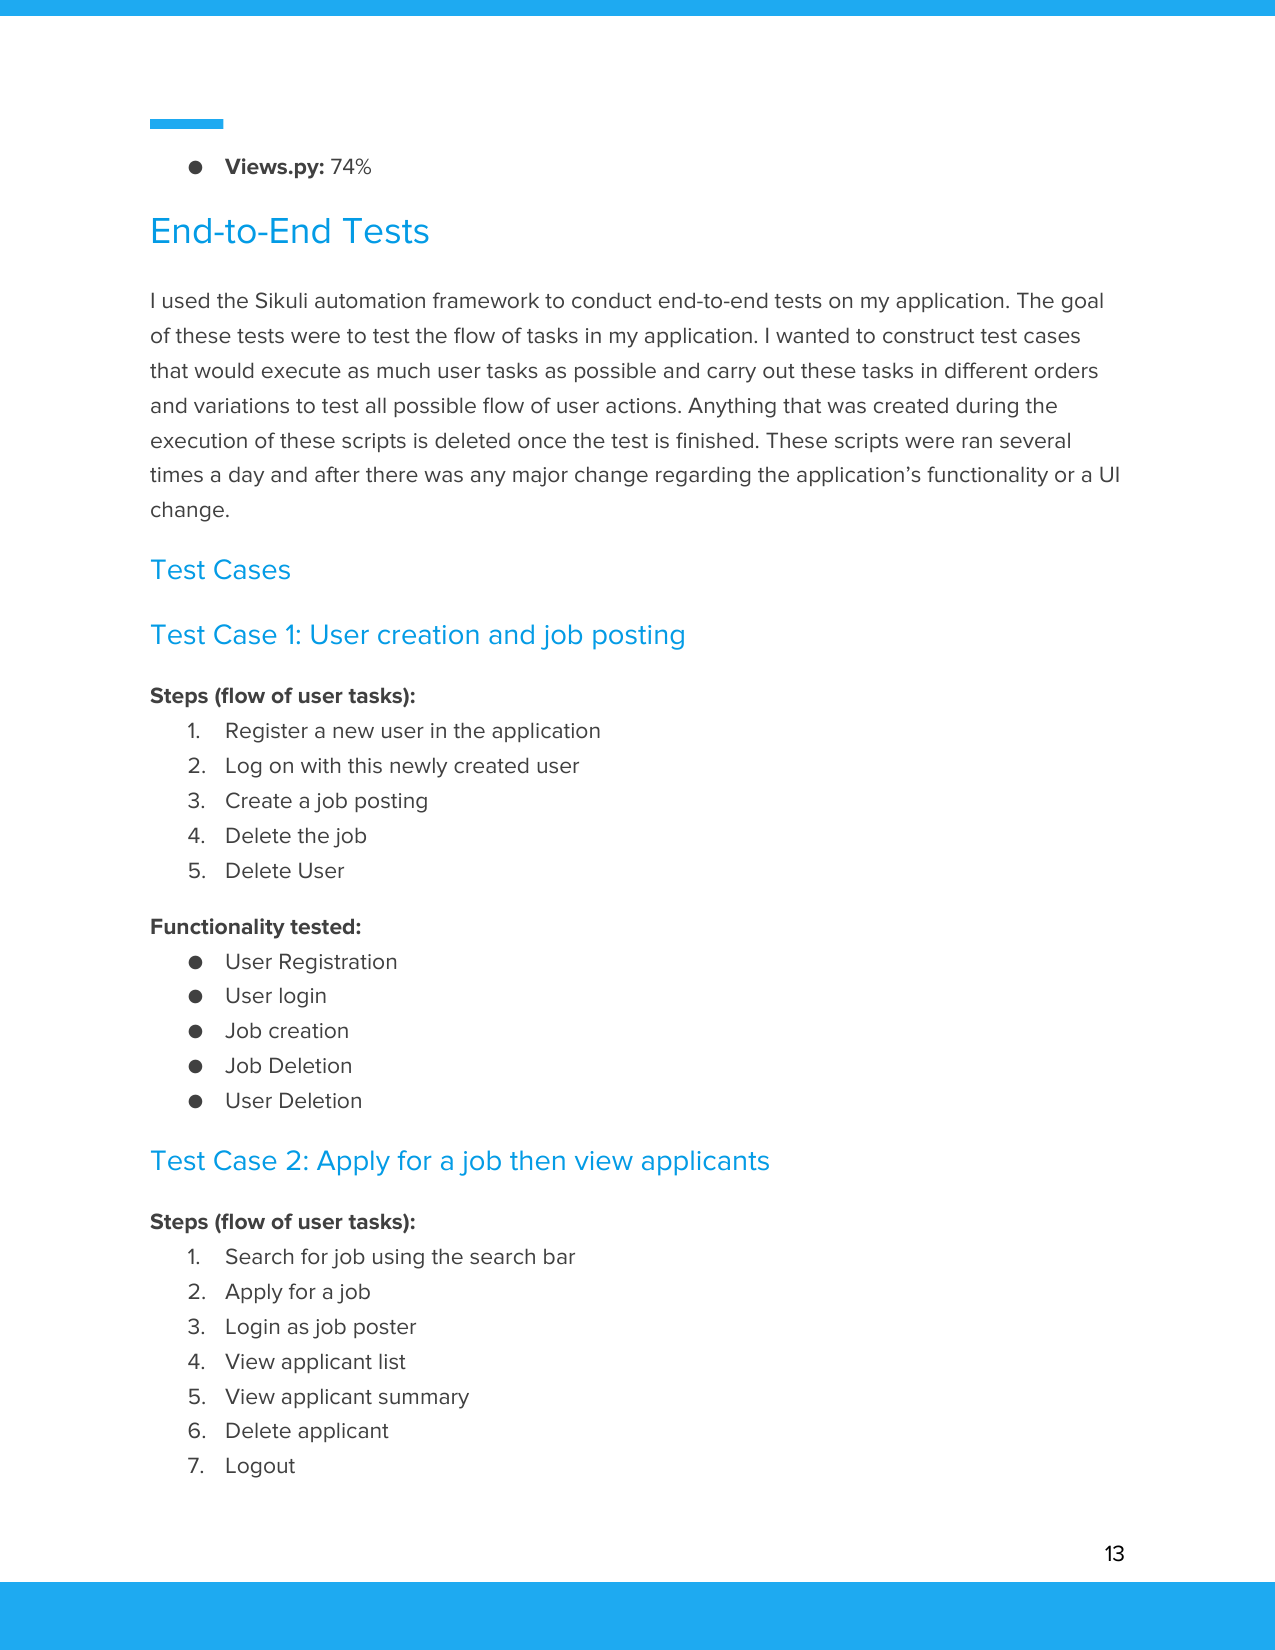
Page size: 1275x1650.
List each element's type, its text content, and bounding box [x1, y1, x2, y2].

list Register a new user in the application [187, 718, 1125, 746]
list Delete applicant [187, 1418, 1125, 1446]
list Delete the job [187, 822, 1125, 850]
list Login as job poster [187, 1313, 1125, 1341]
text I used the Sikuli automation framework to conduct end-to-end tests on my application. The goal of these tests were to test the flow of tasks in my application. I wanted to construct test cases that would execute as much user tasks as possible and carry out these tasks in different orders and variations to test all possible flow of user actions. Anything that was created during the execution of these scripts is deleted once the test is finished. These scripts were ran several times a day and after there was any major change regarding the application’s functionality or a UI change. [150, 287, 1125, 525]
text Test Cases [150, 552, 1125, 588]
list View applicant list [187, 1348, 1125, 1376]
list User login [187, 983, 1125, 1011]
picture [0, 1582, 1275, 1650]
text Test Case 2: Apply for a job then view applicants [150, 1143, 1125, 1179]
list Delete User [187, 857, 1125, 885]
list Create a job posting [187, 788, 1125, 816]
list Job creation [187, 1018, 1125, 1046]
text Test Case 1: User creation and job posting [150, 618, 1125, 653]
picture [150, 119, 224, 129]
text Functionality tested: [150, 913, 1125, 941]
list Search for job using the search bar [187, 1243, 1125, 1271]
text Steps (flow of user tasks): [150, 683, 1125, 711]
picture [0, 0, 1275, 16]
list Views.py: 74% [187, 154, 1125, 182]
list Apply for a job [187, 1278, 1125, 1306]
list User Deletion [187, 1088, 1125, 1116]
list User Registration [187, 948, 1125, 976]
list Logout [187, 1453, 1125, 1481]
list Job Deletion [187, 1053, 1125, 1081]
list View applicant summary [187, 1383, 1125, 1411]
text End-to-End Tests [150, 209, 1125, 255]
list Log on with this newly created user [187, 753, 1125, 781]
text Steps (flow of user tasks): [150, 1208, 1125, 1236]
